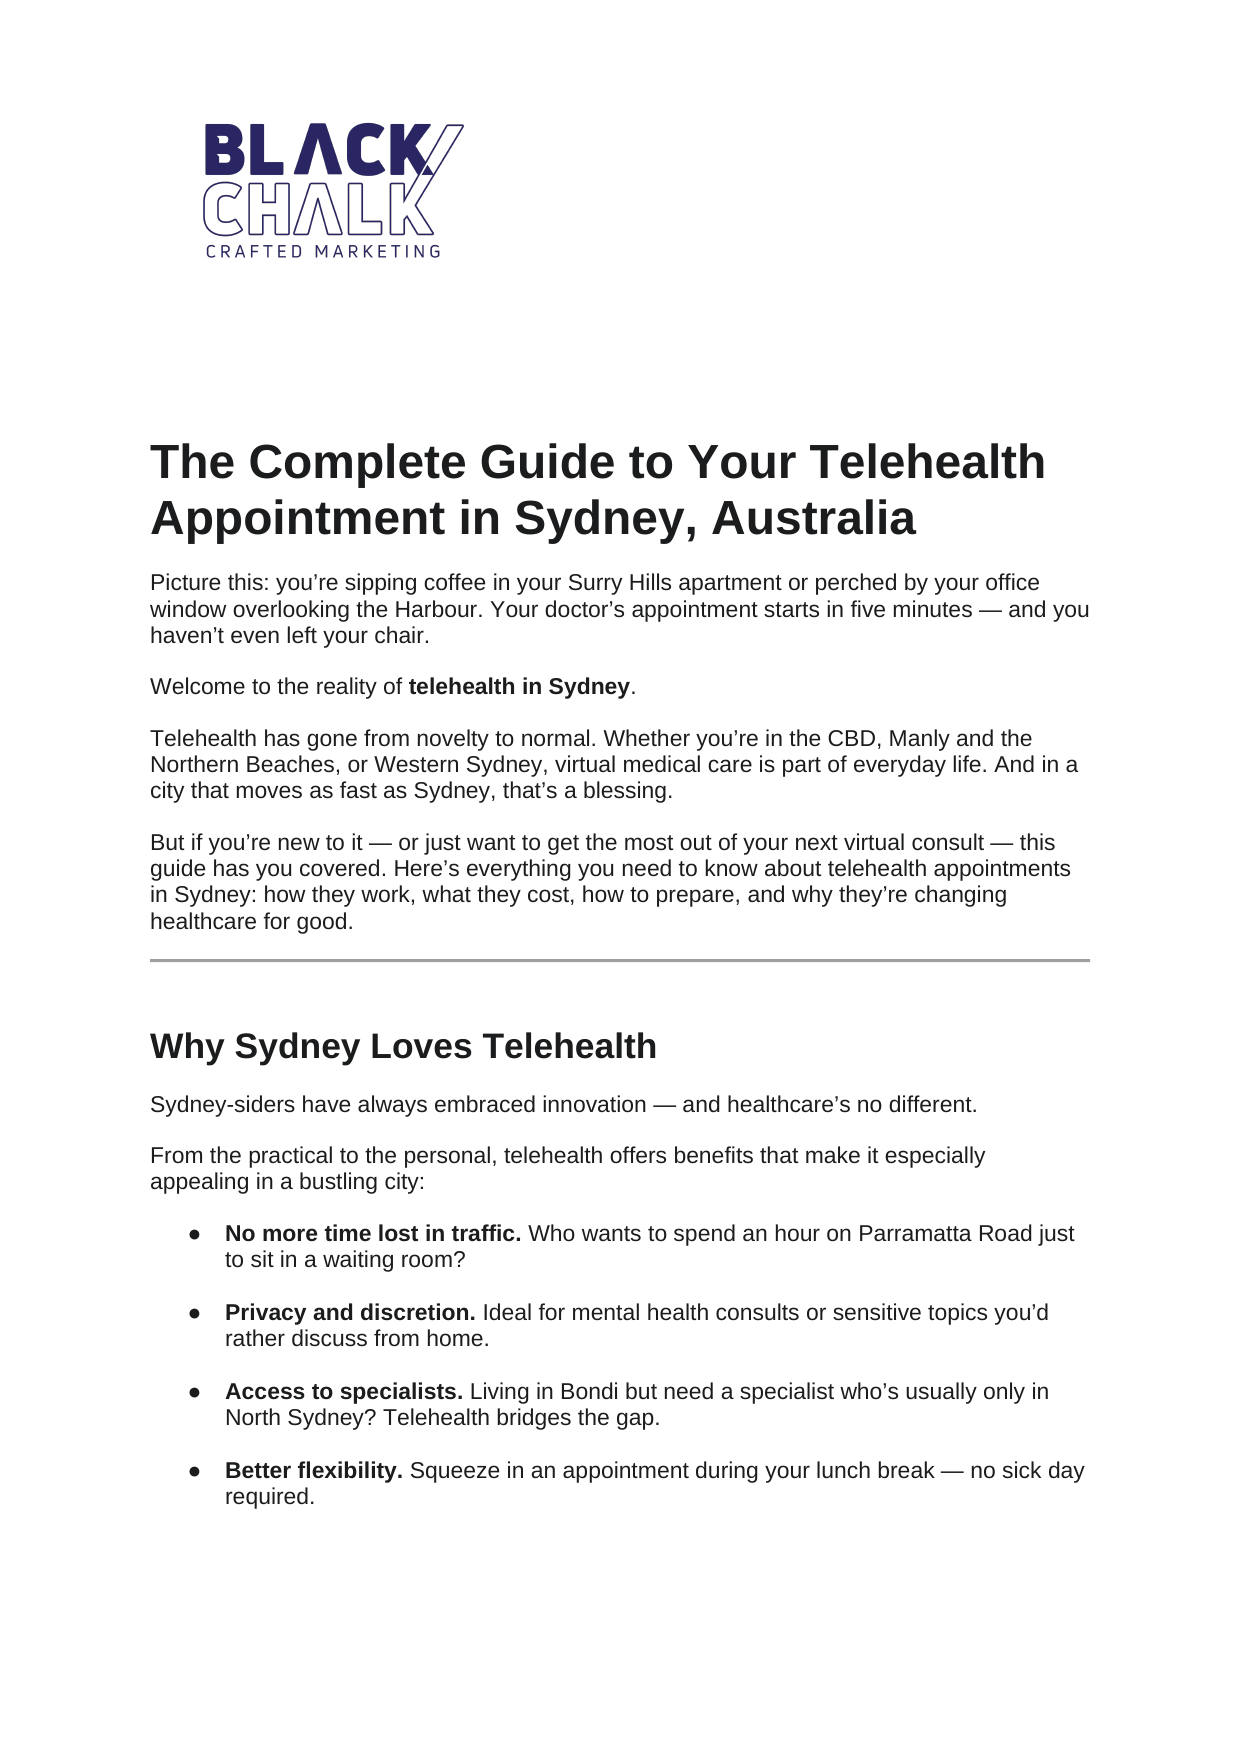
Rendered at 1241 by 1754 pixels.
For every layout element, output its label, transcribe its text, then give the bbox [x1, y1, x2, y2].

list Privacy and discretion. Ideal for mental health consults or sensitive topics you’d rather discuss from home. [187, 1299, 1090, 1378]
text Sydney-siders have always embraced innovation — and healthcare’s no different. [150, 1091, 1090, 1117]
subtitle Why Sydney Loves Telehealth [150, 1025, 1090, 1066]
list Better flexibility. Squeeze in an appointment during your lunch break — no sick day required. [187, 1457, 1090, 1536]
text Telehealth has gone from novelty to normal. Whether you’re in the CBD, Manly and the Northern Beaches, or Western Sydney, virtual medical care is part of everyday life. And in a city that moves as fast as Sydney, that’s a blessing. [150, 724, 1090, 804]
subtitle The Complete Guide to Your Telehealth Appointment in Sydney, Australia [150, 434, 1090, 544]
list No more time lost in traffic. Who wants to spend an hour on Parramatta Road just to sit in a waiting room? [187, 1219, 1090, 1299]
text From the practical to the personal, telehealth offers benefits that make it especially appealing in a bustling city: [150, 1142, 1090, 1194]
text But if you’re new to it — or just want to get the most out of your next virtual consult — this guide has you covered. Here’s everything you need to know about telehealth appointments in Sydney: how they work, what they cost, how to prepare, and why they’re changing healthcare for good. [150, 829, 1090, 934]
text Picture this: you’re sipping coffee in your Surry Hills apartment or perched by your office window overlooking the Harbour. Your doctor’s appointment starts in five minutes — and you haven’t even left your chair. [150, 569, 1090, 648]
text Welcome to the reality of telehealth in Sydney. [150, 673, 1090, 699]
picture [150, 75, 517, 303]
list Access to specialists. Living in Bondi but need a specialist who’s usually only in North Sydney? Telehealth bridges the gap. [187, 1378, 1090, 1457]
